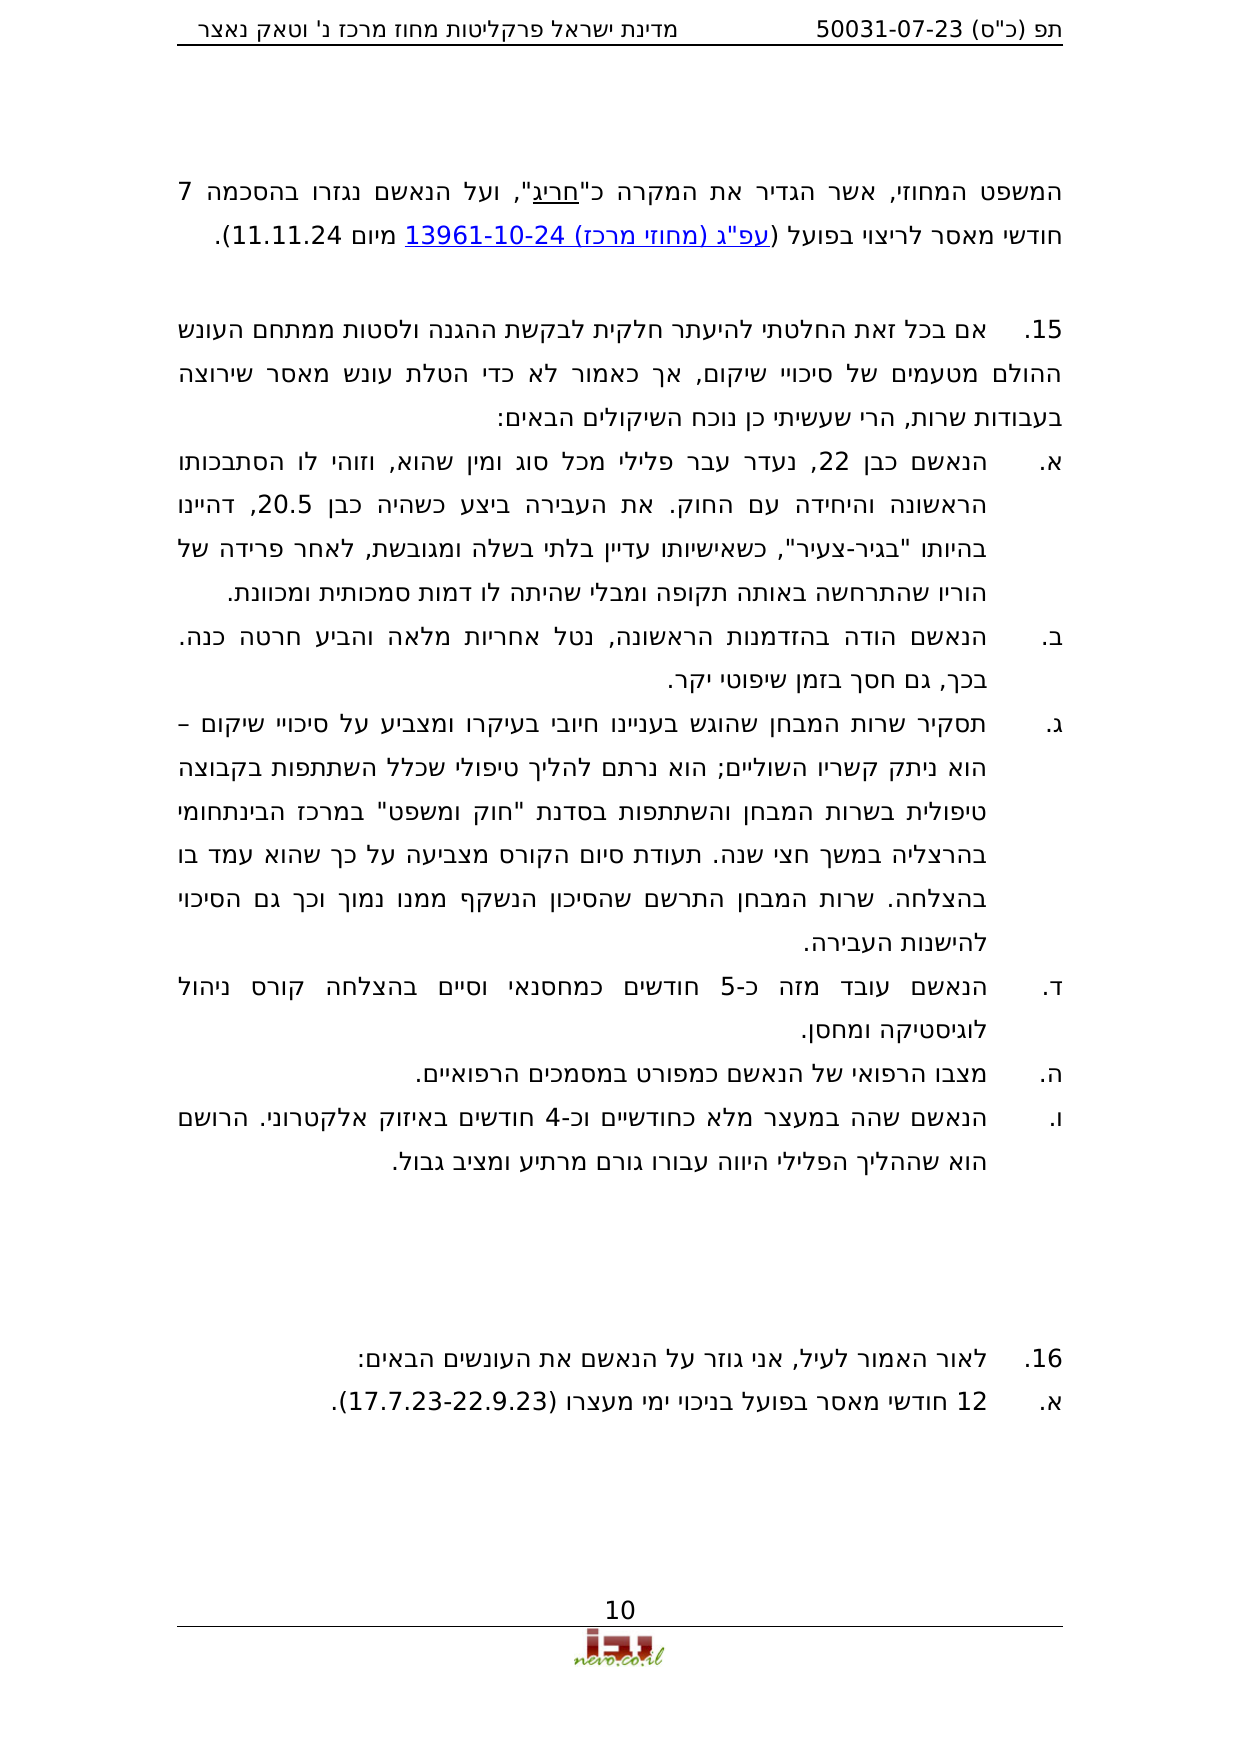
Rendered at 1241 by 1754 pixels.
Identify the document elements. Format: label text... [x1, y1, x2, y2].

text 15. אם בכל זאת החלטתי להיעתר חלקית לבקשת ההגנה ולסטות ממתחם העונש ההולם מטעמים של סיכויי שיקום, אך כאמור לא כדי הטלת עונש מאסר שירוצה בעבודות שרות, הרי שעשיתי כן נוכח השיקולים הבאים: [177, 316, 1063, 432]
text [177, 177, 1063, 250]
text ג. תסקיר שרות המבחן שהוגש בעניינו חיובי בעיקרו ומצביע על סיכויי שיקום – הוא ניתק קשריו השוליים; הוא נרתם להליך טיפולי שכלל השתתפות בקבוצה טיפולית בשרות המבחן והשתתפות בסדנת "חוק ומשפט" במרכז הבינתחומי בהרצליה במשך חצי שנה. תעודת סיום הקורס מצביעה על כך שהוא עמד בו בהצלחה. שרות המבחן התרשם שהסיכון הנשקף ממנו נמוך וכך גם הסיכוי להישנות העבירה. [177, 709, 1063, 957]
text 16. לאור האמור לעיל, אני גוזר על הנאשם את העונשים הבאים: [177, 1344, 1063, 1373]
text ד. הנאשם עובד מזה כ-5 חודשים כמחסנאי וסיים בהצלחה קורס ניהול לוגיסטיקה ומחסן. [177, 972, 1063, 1045]
text ה. מצבו הרפואי של הנאשם כמפורט במסמכים הרפואיים. [177, 1059, 1063, 1089]
text ו. הנאשם שהה במעצר מלא כחודשיים וכ-4 חודשים באיזוק אלקטרוני. הרושם הוא שההליך הפלילי היווה עבורו גורם מרתיע ומציב גבול. [177, 1103, 1063, 1176]
text ב. הנאשם הודה בהזדמנות הראשונה, נטל אחריות מלאה והביע חרטה כנה. בכך, גם חסך בזמן שיפוטי יקר. [177, 622, 1063, 695]
text א. 12 חודשי מאסר בפועל בניכוי ימי מעצרו (17.7.23-22.9.23). [177, 1388, 1063, 1417]
text א. הנאשם כבן 22, נעדר עבר פלילי מכל סוג ומין שהוא, וזוהי לו הסתבכותו הראשונה והיחידה עם החוק. את העבירה ביצע כשהיה כבן 20.5, דהיינו בהיותו "בגיר-צעיר", כשאישיותו עדיין בלתי בשלה ומגובשת, לאחר פרידה של הוריו שהתרחשה באותה תקופה ומבלי שהיתה לו דמות סמכותית ומכוונת. [177, 447, 1063, 607]
picture [574, 1628, 666, 1667]
